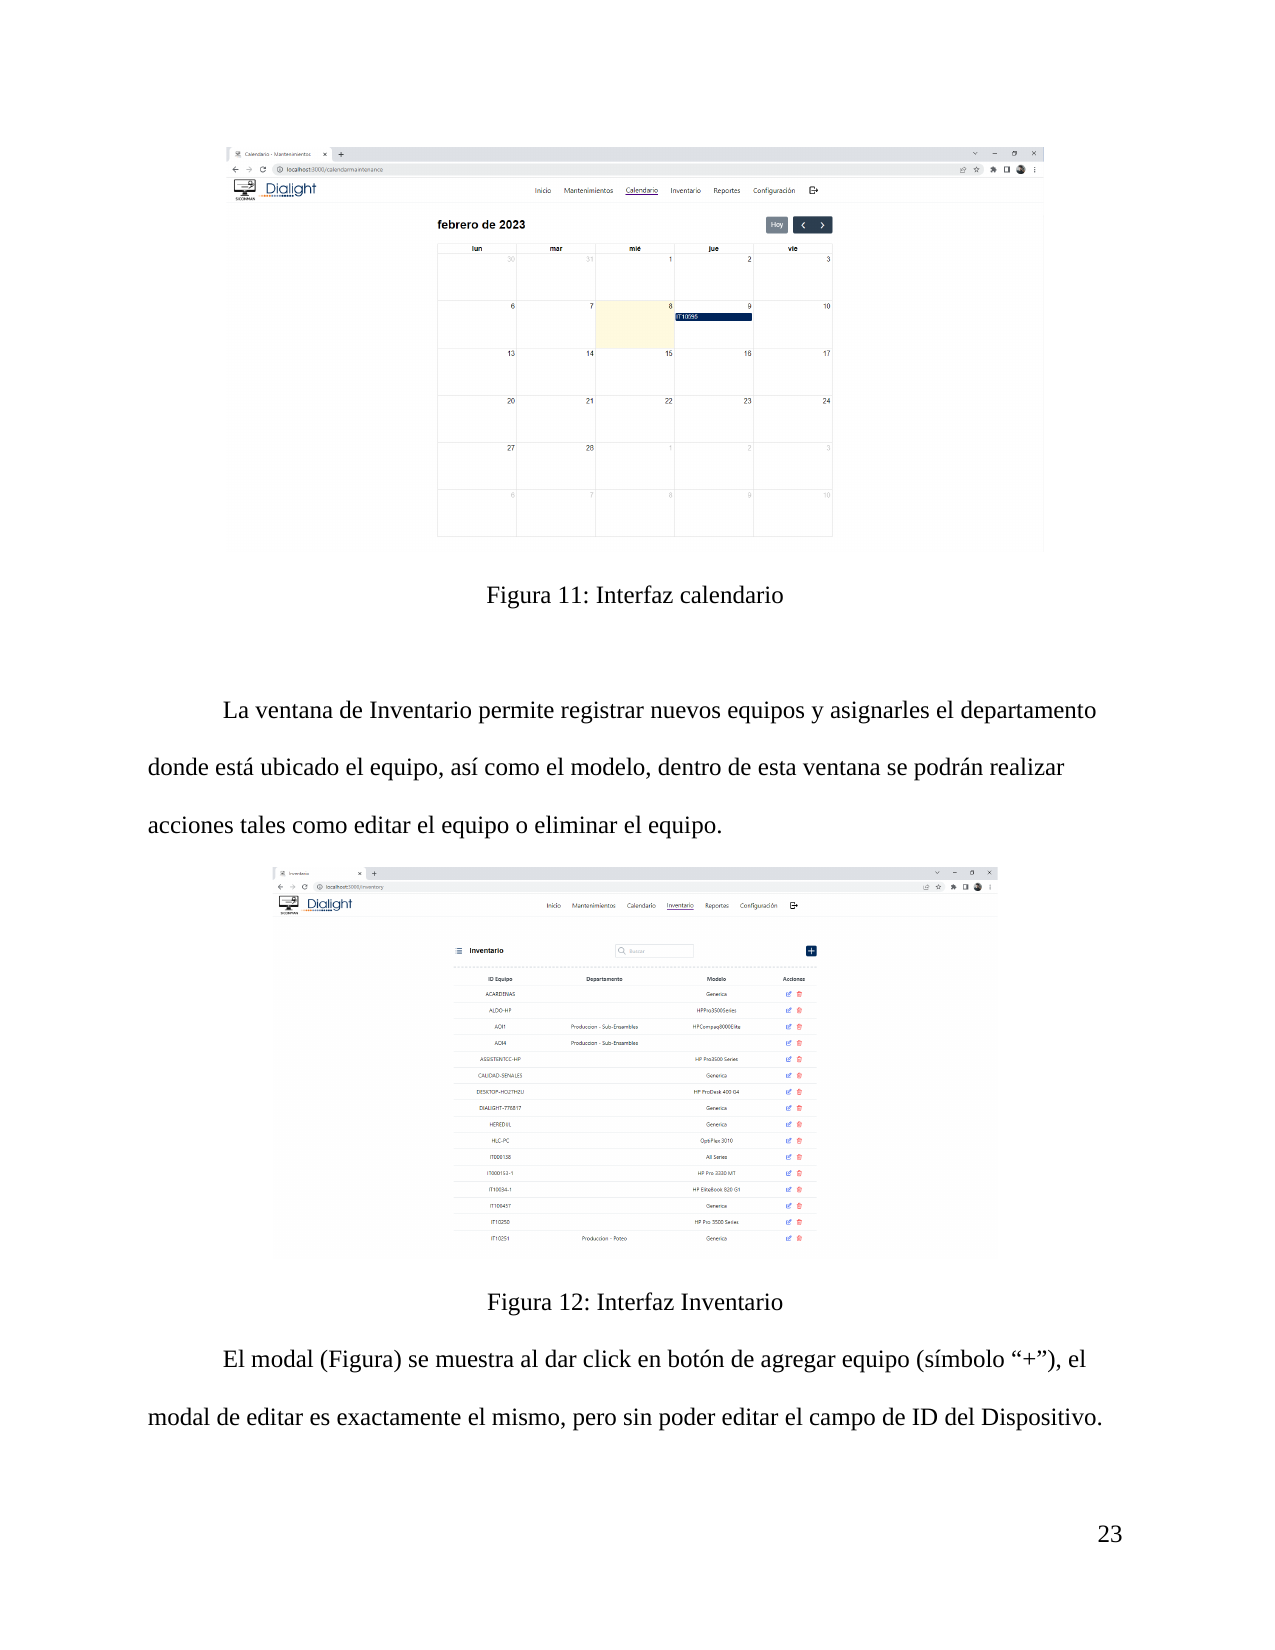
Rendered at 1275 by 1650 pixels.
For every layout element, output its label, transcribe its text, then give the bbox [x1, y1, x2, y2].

text La ventana de Inventario permite registrar nuevos equipos y asignarles el departamento donde está ubicado el equipo, así como el modelo, dentro de esta ventana se podrán realizar acciones tales como editar el equipo o eliminar el equipo. [148, 695, 1122, 839]
picture [226, 147, 1044, 552]
picture [272, 867, 998, 1259]
text El modal (Figura) se muestra al dar click en botón de agregar equipo (símbolo “+”), el modal de editar es exactamente el mismo, pero sin poder editar el campo de ID del Dispositivo. [148, 1344, 1122, 1431]
